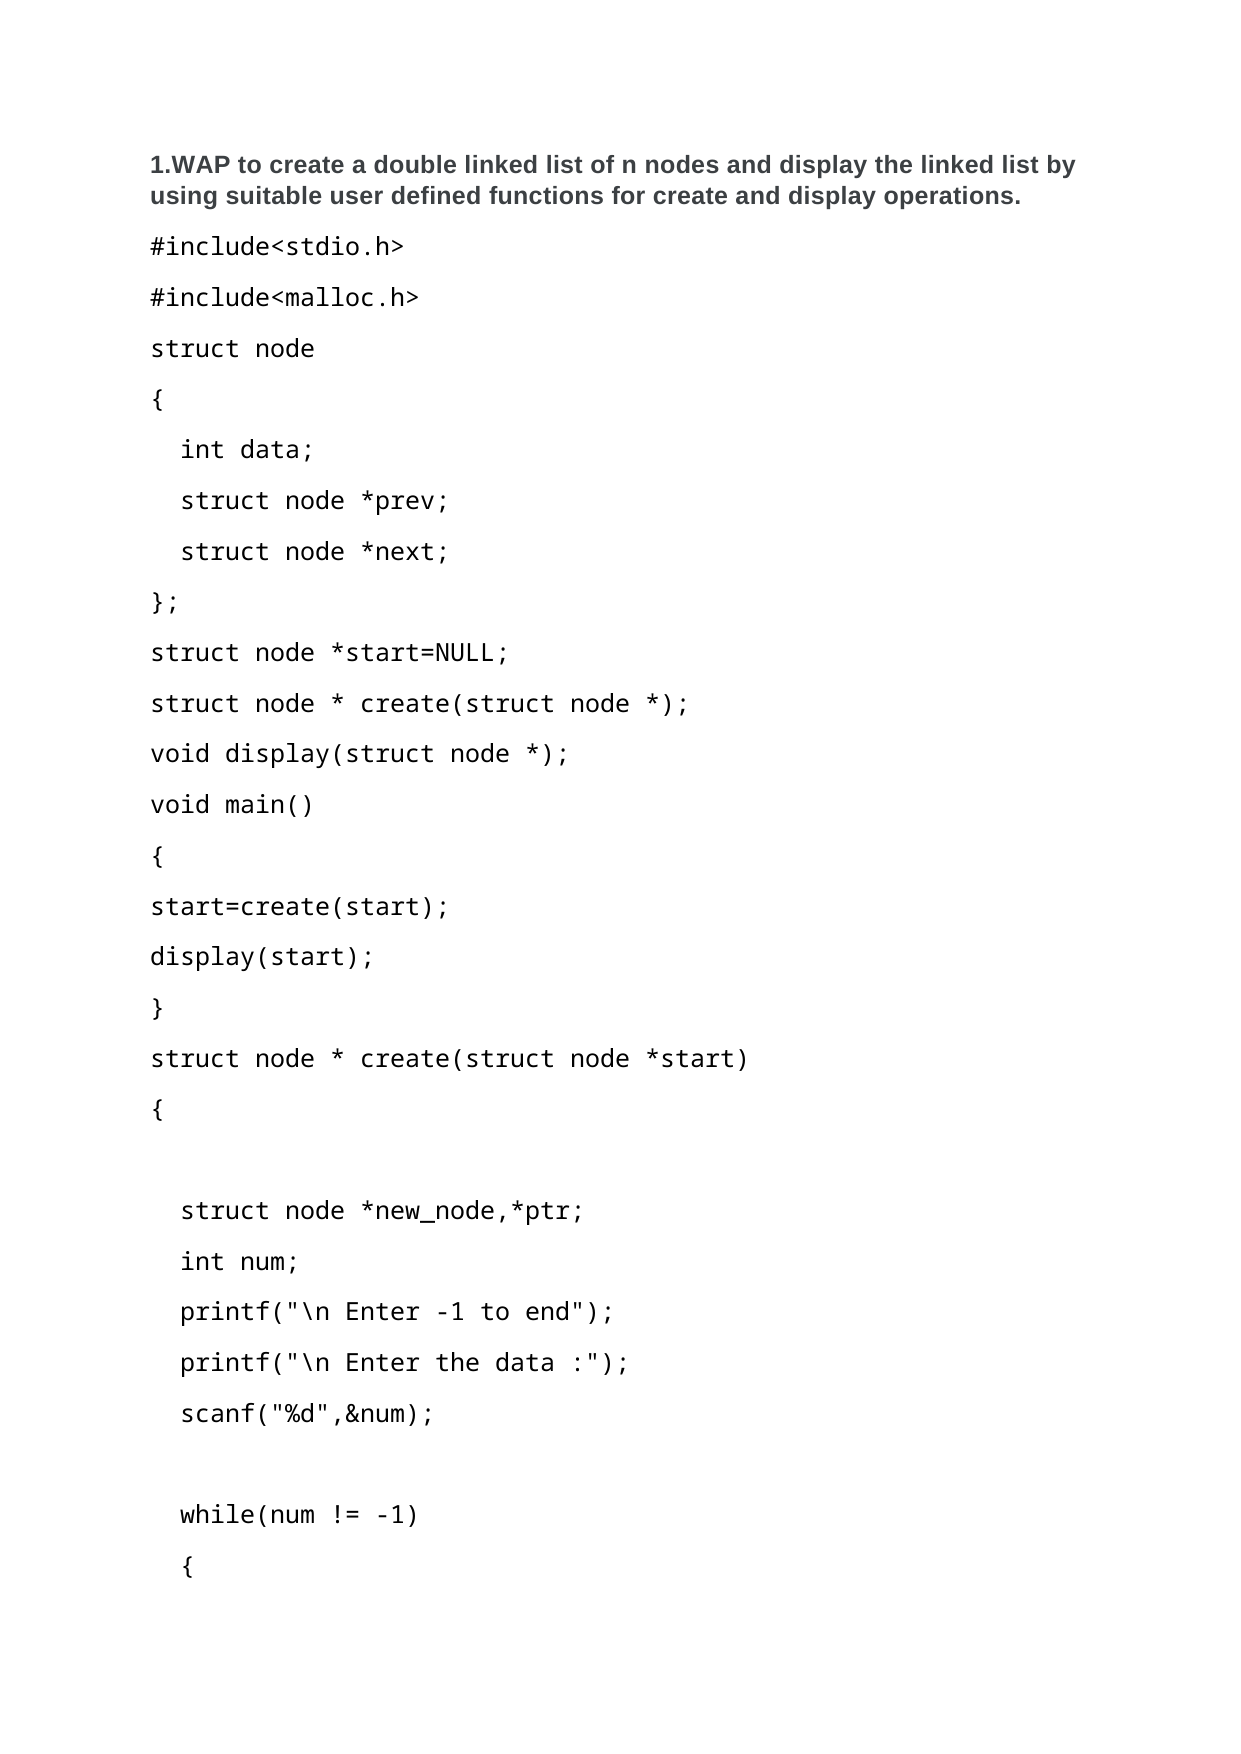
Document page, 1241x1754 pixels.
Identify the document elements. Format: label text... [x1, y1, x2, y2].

text struct node * create(struct node *); [150, 685, 1090, 719]
text struct node *prev; [150, 482, 1090, 516]
text 1.WAP to create a double linked list of n nodes and display the linked list by using suitable user defined functions for create and display operations. [150, 150, 1090, 210]
text start=create(start); [150, 888, 1090, 922]
text }; [150, 584, 1090, 618]
text #include<malloc.h> [150, 279, 1090, 313]
text printf("\n Enter the data :"); [150, 1345, 1090, 1379]
text { [150, 837, 1090, 872]
text while(num != -1) [150, 1497, 1090, 1531]
text int data; [150, 432, 1090, 466]
text } [150, 990, 1090, 1024]
text #include<stdio.h> [150, 229, 1090, 263]
text { [150, 1091, 1090, 1125]
text void main() [150, 787, 1090, 821]
text int num; [150, 1243, 1090, 1277]
text printf("\n Enter -1 to end"); [150, 1294, 1090, 1328]
text { [150, 1548, 1090, 1582]
text display(start); [150, 939, 1090, 973]
text void display(struct node *); [150, 736, 1090, 770]
text struct node * create(struct node *start) [150, 1040, 1090, 1074]
text struct node *new_node,*ptr; [150, 1193, 1090, 1227]
text struct node [150, 330, 1090, 364]
text struct node *start=NULL; [150, 634, 1090, 669]
text struct node *next; [150, 533, 1090, 567]
text scanf("%d",&num); [150, 1396, 1090, 1429]
text { [150, 381, 1090, 415]
